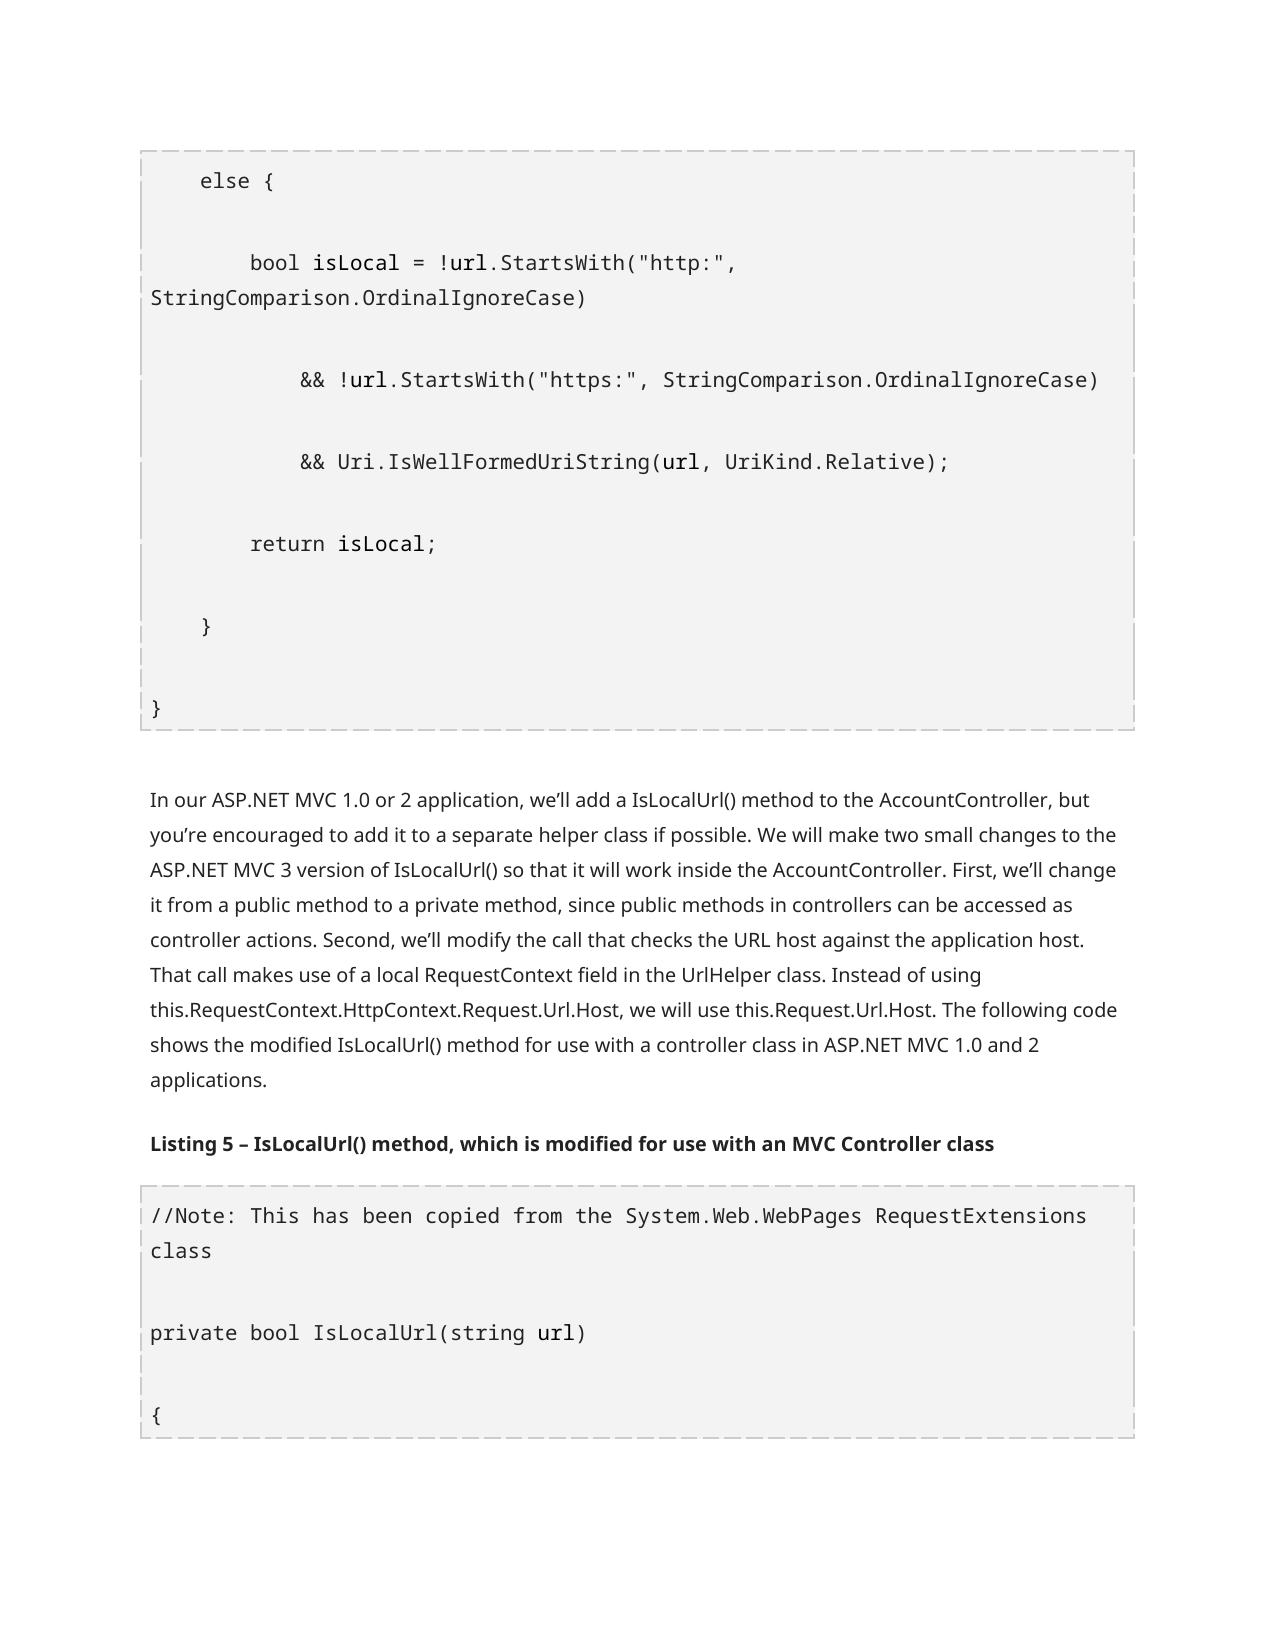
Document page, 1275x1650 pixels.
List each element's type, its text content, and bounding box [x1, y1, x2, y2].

text In our ASP.NET MVC 1.0 or 2 application, we’ll add a IsLocalUrl() method to the AccountController, but you’re encouraged to add it to a separate helper class if possible. We will make two small changes to the ASP.NET MVC 3 version of IsLocalUrl() so that it will work inside the AccountController. First, we’ll change it from a public method to a private method, since public methods in controllers can be accessed as controller actions. Second, we’ll modify the call that checks the URL host against the application host. That call makes use of a local RequestContext field in the UrlHelper class. Instead of using this.RequestContext.HttpContext.Request.Url.Host, we will use this.Request.Url.Host. The following code shows the modified IsLocalUrl() method for use with a controller class in ASP.NET MVC 1.0 and 2 applications. [150, 778, 1125, 1093]
text return isLocal; [140, 512, 1135, 557]
text else { [140, 150, 1135, 195]
text } [140, 676, 1135, 731]
text //Note: This has been copied from the System.Web.WebPages RequestExtensions class [140, 1185, 1135, 1265]
text bool isLocal = !url.StartsWith("http:", StringComparison.OrdinalIgnoreCase) [140, 232, 1135, 312]
text } [140, 594, 1135, 639]
text && !url.StartsWith("https:", StringComparison.OrdinalIgnoreCase) [140, 349, 1135, 394]
text private bool IsLocalUrl(string url) [140, 1302, 1135, 1347]
text { [140, 1384, 1135, 1439]
text Listing 5 – IsLocalUrl() method, which is modified for use with an MVC Controller class [150, 1122, 1125, 1157]
text && Uri.IsWellFormedUriString(url, UriKind.Relative); [140, 431, 1135, 476]
